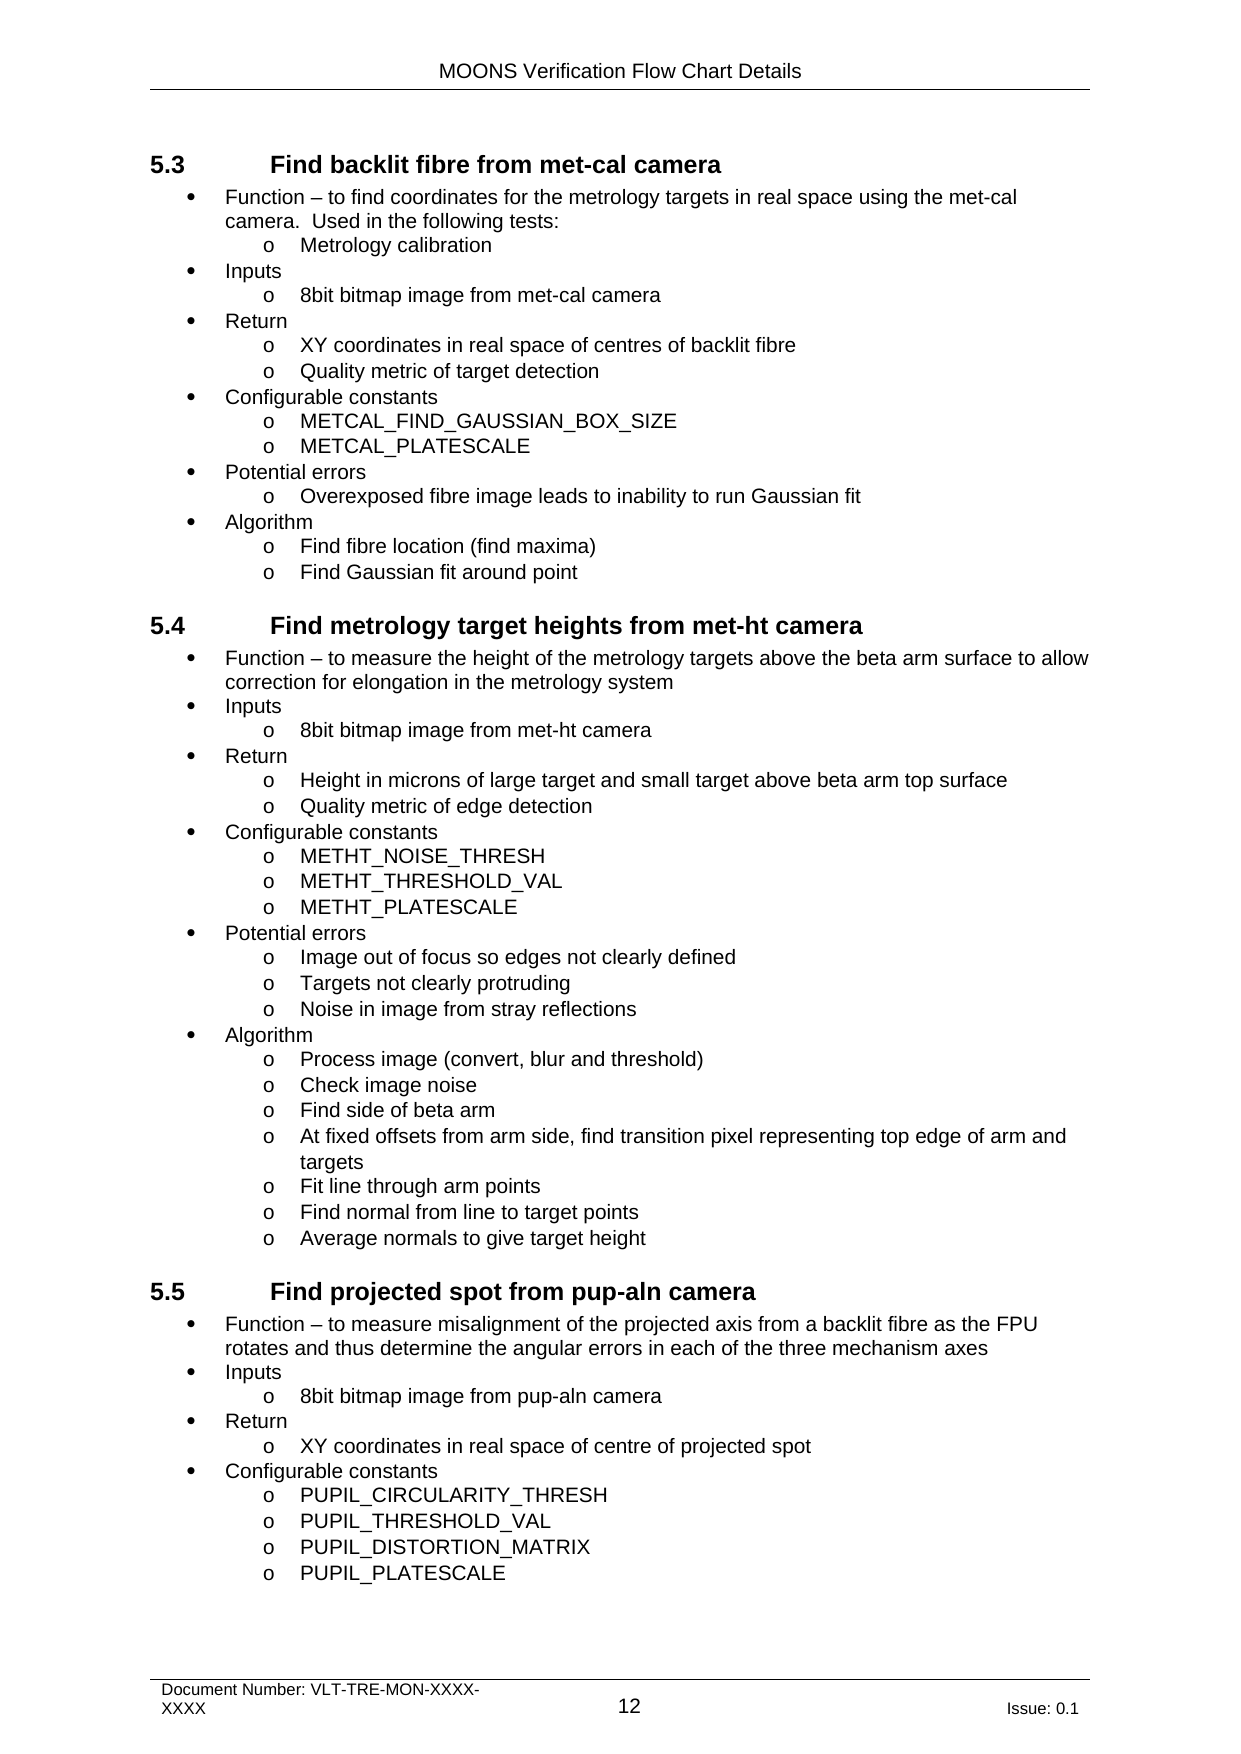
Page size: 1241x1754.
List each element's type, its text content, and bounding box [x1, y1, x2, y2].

list Function – to find coordinates for the metrology targets in real space using the met-cal camera. Used in the following tests: [187, 185, 1090, 233]
list Check image noise [262, 1072, 1090, 1098]
list Targets not clearly protruding [262, 971, 1090, 997]
list Return [187, 309, 1090, 333]
subtitle Find metrology target heights from met-ht camera [150, 611, 1090, 639]
list Configurable constants [187, 1459, 1090, 1483]
list Inputs [187, 694, 1090, 718]
list Function – to measure misalignment of the projected axis from a backlit fibre as the FPU rotates and thus determine the angular errors in each of the three mechanism axes [187, 1311, 1090, 1359]
list Potential errors [187, 921, 1090, 945]
list PUPIL_CIRCULARITY_THRESH [262, 1483, 1090, 1509]
subtitle Find backlit fibre from met-cal camera [150, 150, 1090, 179]
list Inputs [187, 259, 1090, 283]
list METCAL_FIND_GAUSSIAN_BOX_SIZE [262, 408, 1090, 434]
list Height in microns of large target and small target above beta arm top surface [262, 768, 1090, 794]
list At fixed offsets from arm side, find transition pixel representing top edge of arm and targets [262, 1124, 1090, 1174]
list 8bit bitmap image from met-ht camera [262, 718, 1090, 744]
list Find Gaussian fit around point [262, 560, 1090, 586]
subtitle Find projected spot from pup-aln camera [150, 1276, 1090, 1305]
list 8bit bitmap image from met-cal camera [262, 283, 1090, 309]
list Algorithm [187, 1023, 1090, 1047]
list XY coordinates in real space of centres of backlit fibre [262, 333, 1090, 359]
list XY coordinates in real space of centre of projected spot [262, 1433, 1090, 1459]
list Fit line through arm points [262, 1174, 1090, 1200]
list Configurable constants [187, 384, 1090, 408]
list Find normal from line to target points [262, 1200, 1090, 1226]
list Overexposed fibre image leads to inability to run Gaussian fit [262, 484, 1090, 510]
list Potential errors [187, 460, 1090, 484]
list METCAL_PLATESCALE [262, 434, 1090, 460]
list METHT_NOISE_THRESH [262, 843, 1090, 869]
list Noise in image from stray reflections [262, 997, 1090, 1023]
list PUPIL_DISTORTION_MATRIX [262, 1535, 1090, 1561]
list PUPIL_PLATESCALE [262, 1561, 1090, 1587]
list Metrology calibration [262, 233, 1090, 259]
list METHT_THRESHOLD_VAL [262, 869, 1090, 895]
list Quality metric of target detection [262, 359, 1090, 384]
list Quality metric of edge detection [262, 794, 1090, 819]
list 8bit bitmap image from pup-aln camera [262, 1383, 1090, 1409]
list Algorithm [187, 510, 1090, 534]
list Configurable constants [187, 819, 1090, 843]
list Find fibre location (find maxima) [262, 534, 1090, 560]
list Process image (convert, blur and threshold) [262, 1047, 1090, 1072]
list METHT_PLATESCALE [262, 895, 1090, 921]
list PUPIL_THRESHOLD_VAL [262, 1509, 1090, 1535]
list Function – to measure the height of the metrology targets above the beta arm surface to allow correction for elongation in the metrology system [187, 646, 1090, 694]
list Return [187, 744, 1090, 768]
list Inputs [187, 1359, 1090, 1383]
list Image out of focus so edges not clearly defined [262, 945, 1090, 971]
list Average normals to give target height [262, 1226, 1090, 1251]
list Return [187, 1409, 1090, 1433]
list Find side of beta arm [262, 1098, 1090, 1124]
